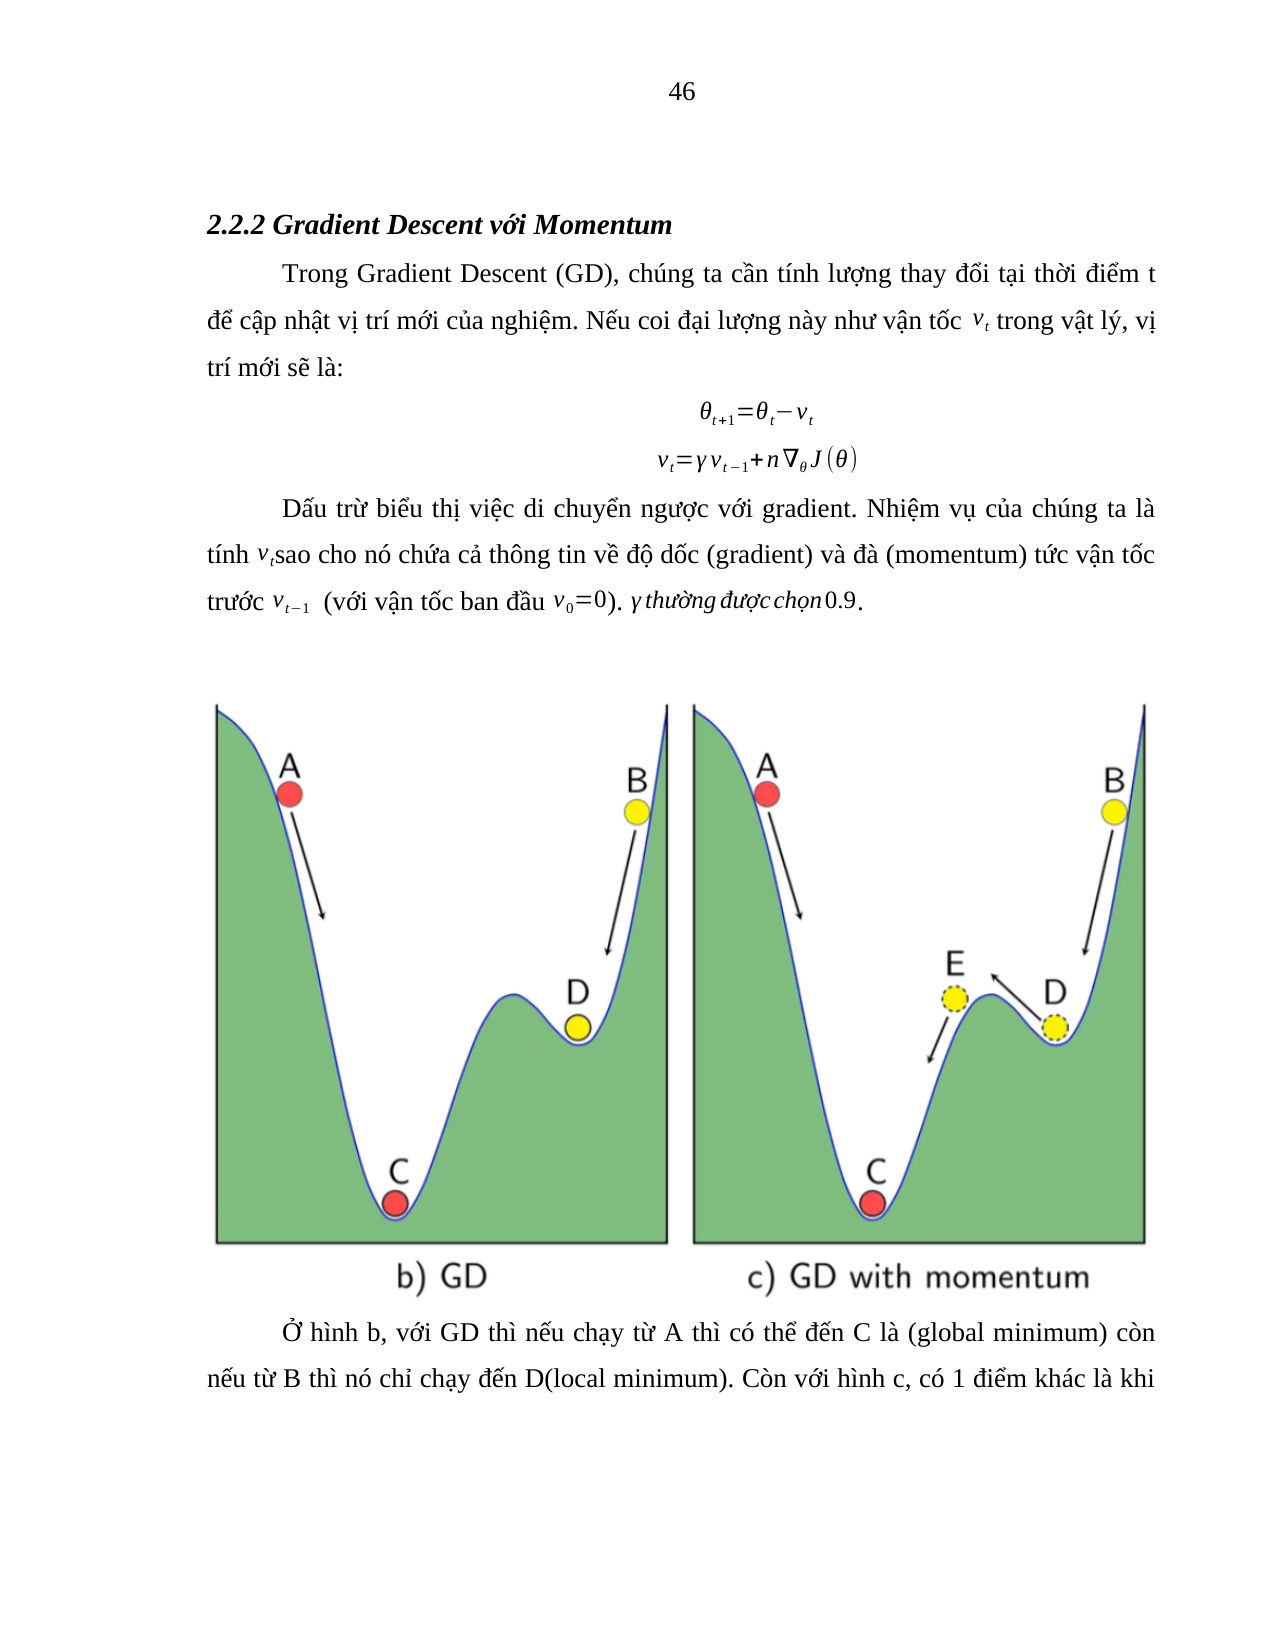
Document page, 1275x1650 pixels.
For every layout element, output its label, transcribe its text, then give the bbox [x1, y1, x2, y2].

text Dấu trừ biểu thị việc di chuyển ngược với gradient. Nhiệm vụ của chúng ta là tính sao cho nó chứa cả thông tin về độ dốc (gradient) và đà (momentum) tức vận tốc trước (với vận tốc ban đầu ). . [207, 492, 1157, 617]
picture [206, 697, 1157, 1301]
text Trong Gradient Descent (GD), chúng ta cần tính lượng thay đổi tại thời điểm t để cập nhật vị trí mới của nghiệm. Nếu coi đại lượng này như vận tốc trong vật lý, vị trí mới sẽ là: [207, 257, 1157, 382]
text 2.2.2 Gradient Descent với Momentum [207, 207, 1157, 240]
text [207, 1316, 1157, 1394]
